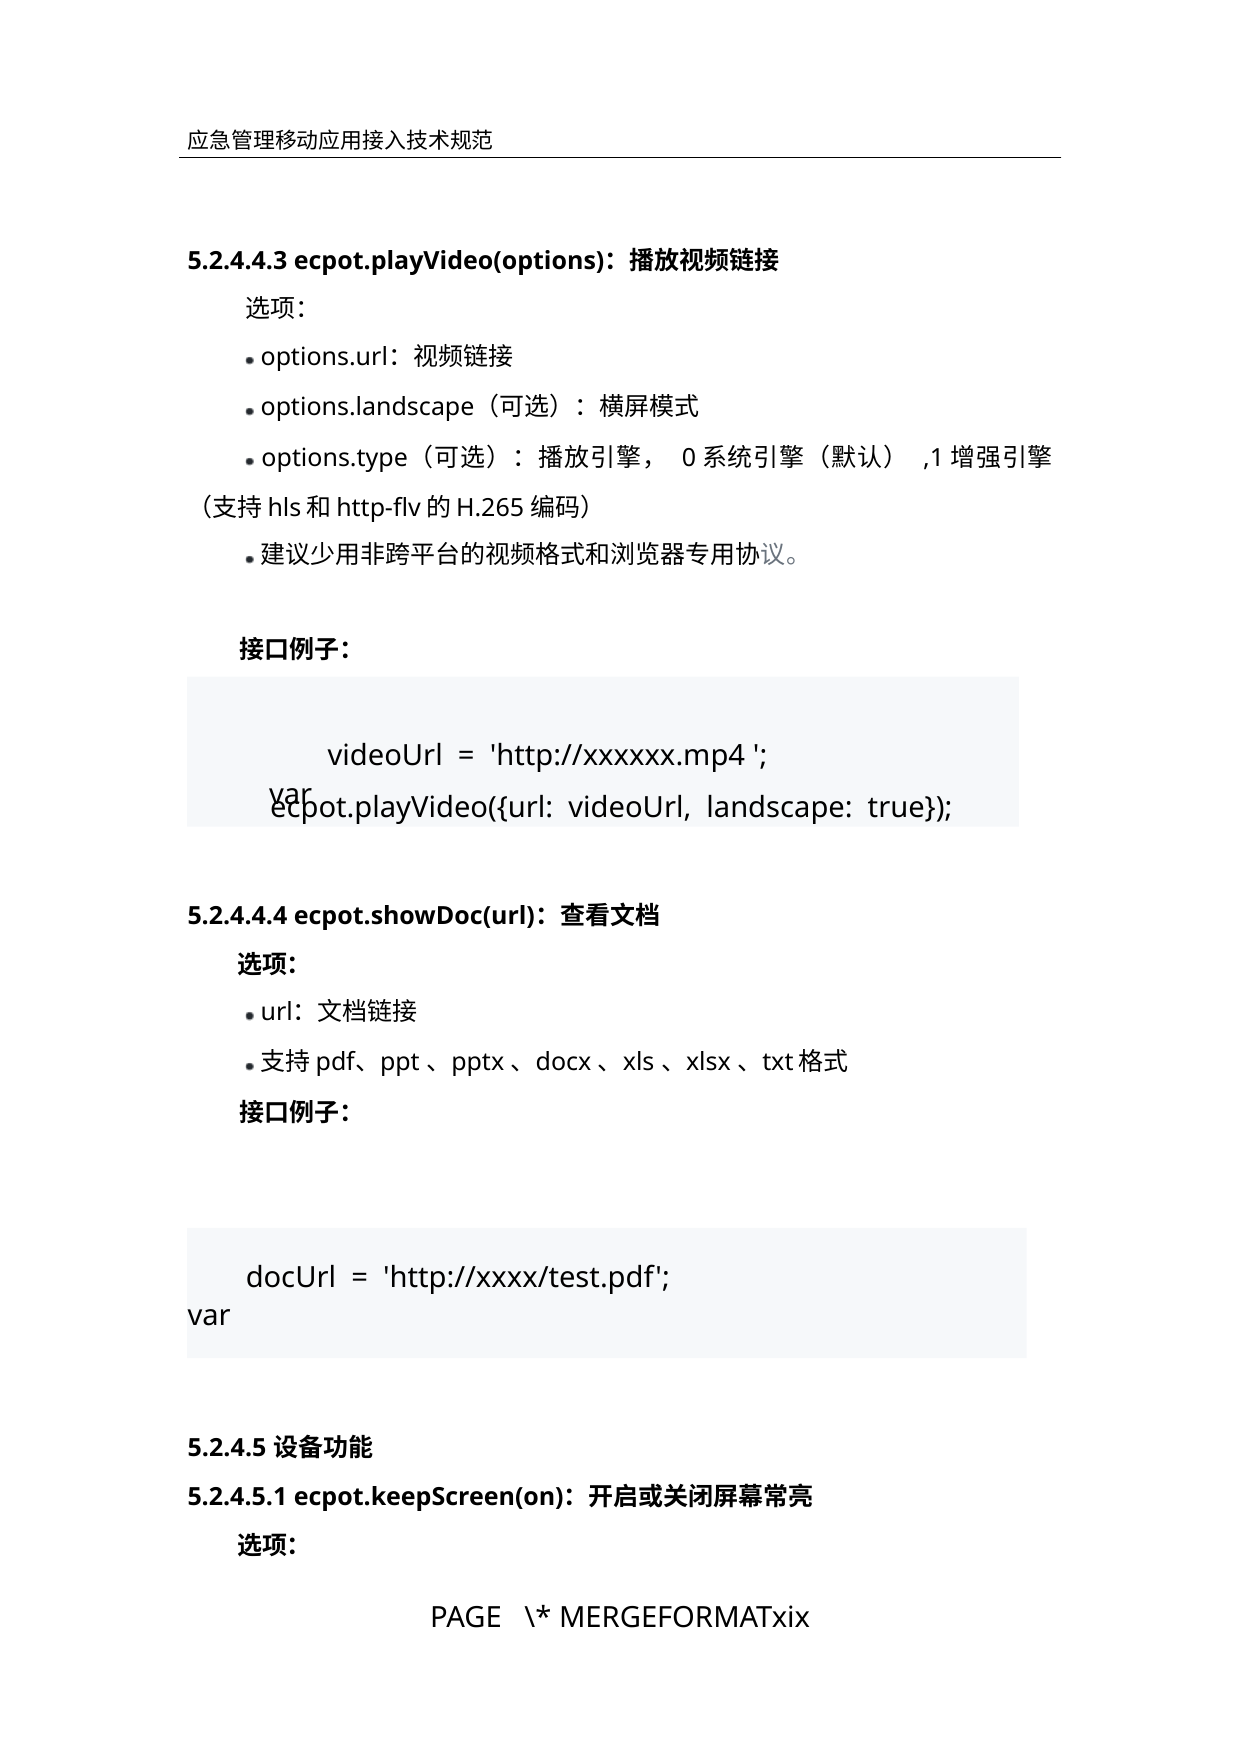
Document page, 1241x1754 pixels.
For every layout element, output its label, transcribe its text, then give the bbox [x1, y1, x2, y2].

subtitle 设备功能 [187, 1428, 1053, 1464]
subtitle ecpot.playVideo(options)：播放视频链接 [187, 240, 1132, 276]
picture [245, 1011, 254, 1021]
text 支持pdf、ppt 、pptx 、docx 、xls 、xlsx 、txt格式 [187, 1042, 1053, 1081]
picture [245, 407, 254, 416]
picture [245, 356, 254, 365]
text 接口例子： [188, 1092, 1053, 1128]
text 接口例子： [188, 629, 1053, 666]
text options.landscape（可选）：横屏模式 [187, 387, 1053, 426]
picture [245, 555, 254, 564]
text url：文档链接 [187, 991, 1053, 1031]
text 选项： [188, 1525, 1053, 1562]
text 选项： [187, 289, 1053, 325]
text options.url：视频链接 [187, 336, 1053, 376]
picture [245, 457, 254, 466]
text 选项： [188, 944, 1053, 980]
text 建议少用⾮跨平台的视频格式和浏览器专用协议。 [187, 535, 1053, 574]
text options.type（可选）：播放引擎， 0系统引擎（默认） ,1增强引擎（支持hls和http-flv的H.265 编码） [187, 437, 1053, 524]
subtitle ecpot.showDoc(url)：查看文档 [187, 895, 1132, 932]
picture [245, 1062, 254, 1071]
subtitle ecpot.keepScreen(on)：开启或关闭屏幕常亮 [187, 1477, 1132, 1513]
